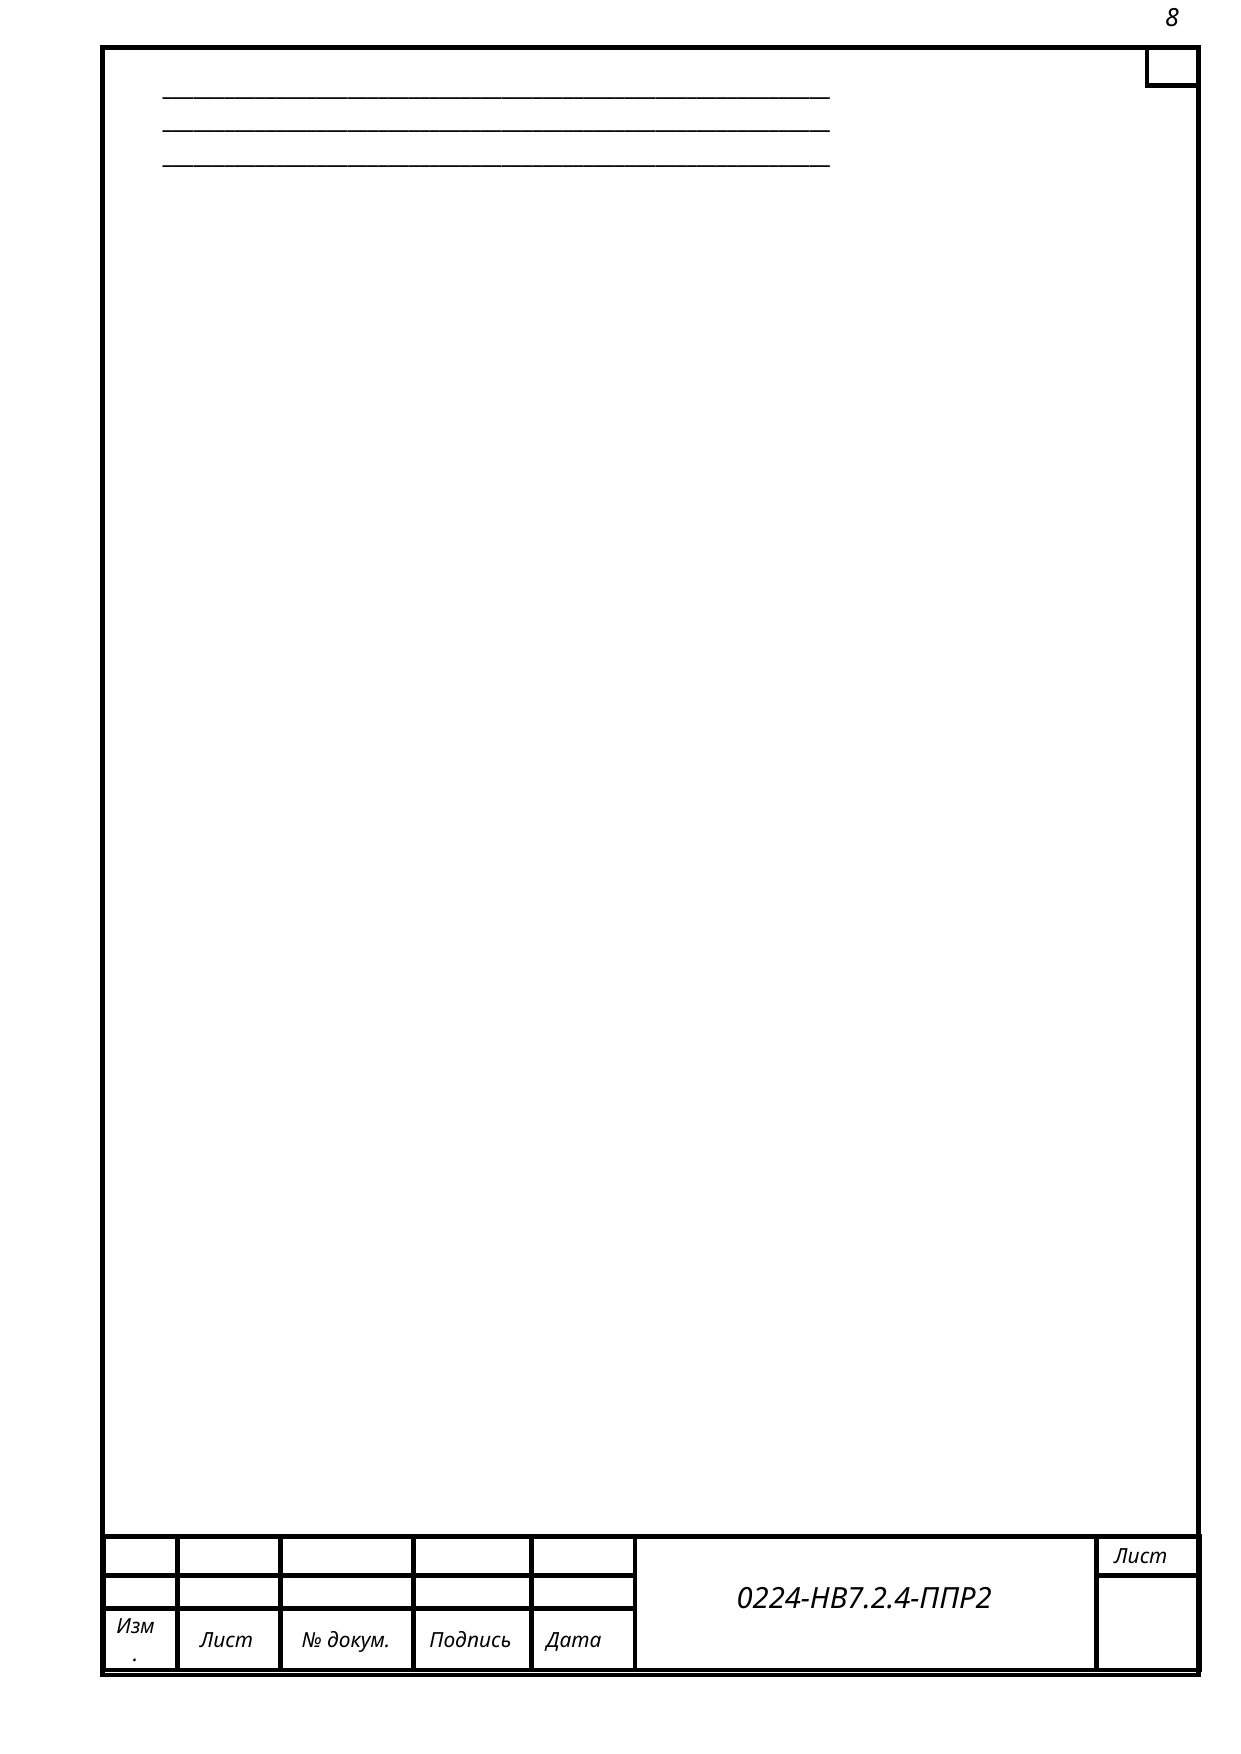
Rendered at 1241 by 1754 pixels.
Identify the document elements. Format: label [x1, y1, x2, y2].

text [89, 102, 1181, 136]
text [89, 136, 1181, 170]
text [89, 68, 1181, 102]
